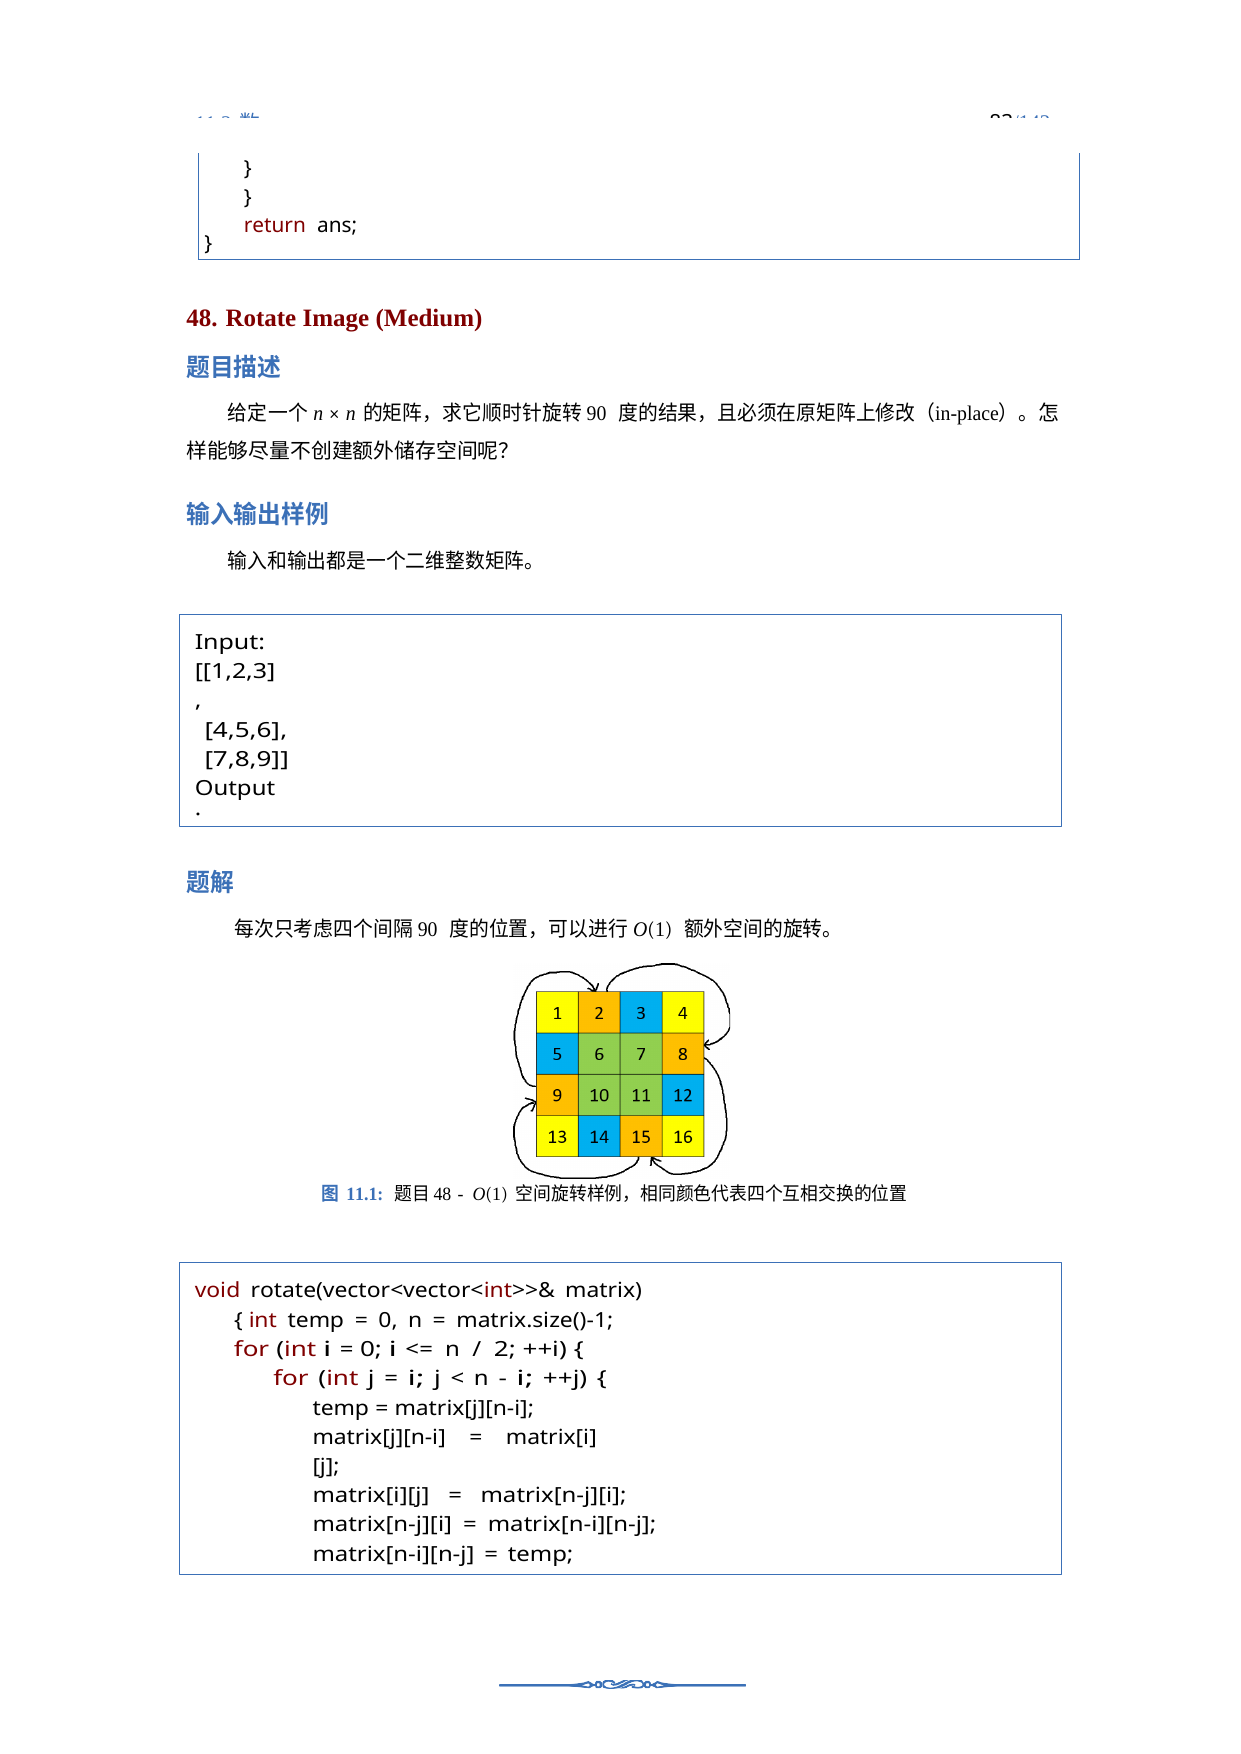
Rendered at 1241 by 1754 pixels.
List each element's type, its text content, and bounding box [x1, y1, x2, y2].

picture [499, 1680, 746, 1689]
text 每次只考虑四个间隔 90 度的位置，可以进行 O(1) 额外空间的旋转。 [69, 913, 1007, 943]
subtitle 输入输出样例 [186, 495, 1084, 531]
picture [513, 963, 730, 1179]
text 输入和输出都是一个二维整数矩阵。 [227, 545, 1084, 575]
subtitle 48. Rotate Image (Medium) [186, 303, 1084, 331]
text 给定一个 n × n 的矩阵，求它顺时针旋转 90 度的结果，且必须在原矩阵上修改（in-place）。怎样能够尽量不创建额外储存空间呢？ [186, 397, 1068, 465]
subtitle 题解 [186, 863, 1084, 899]
text 题目描述 [186, 347, 1084, 383]
